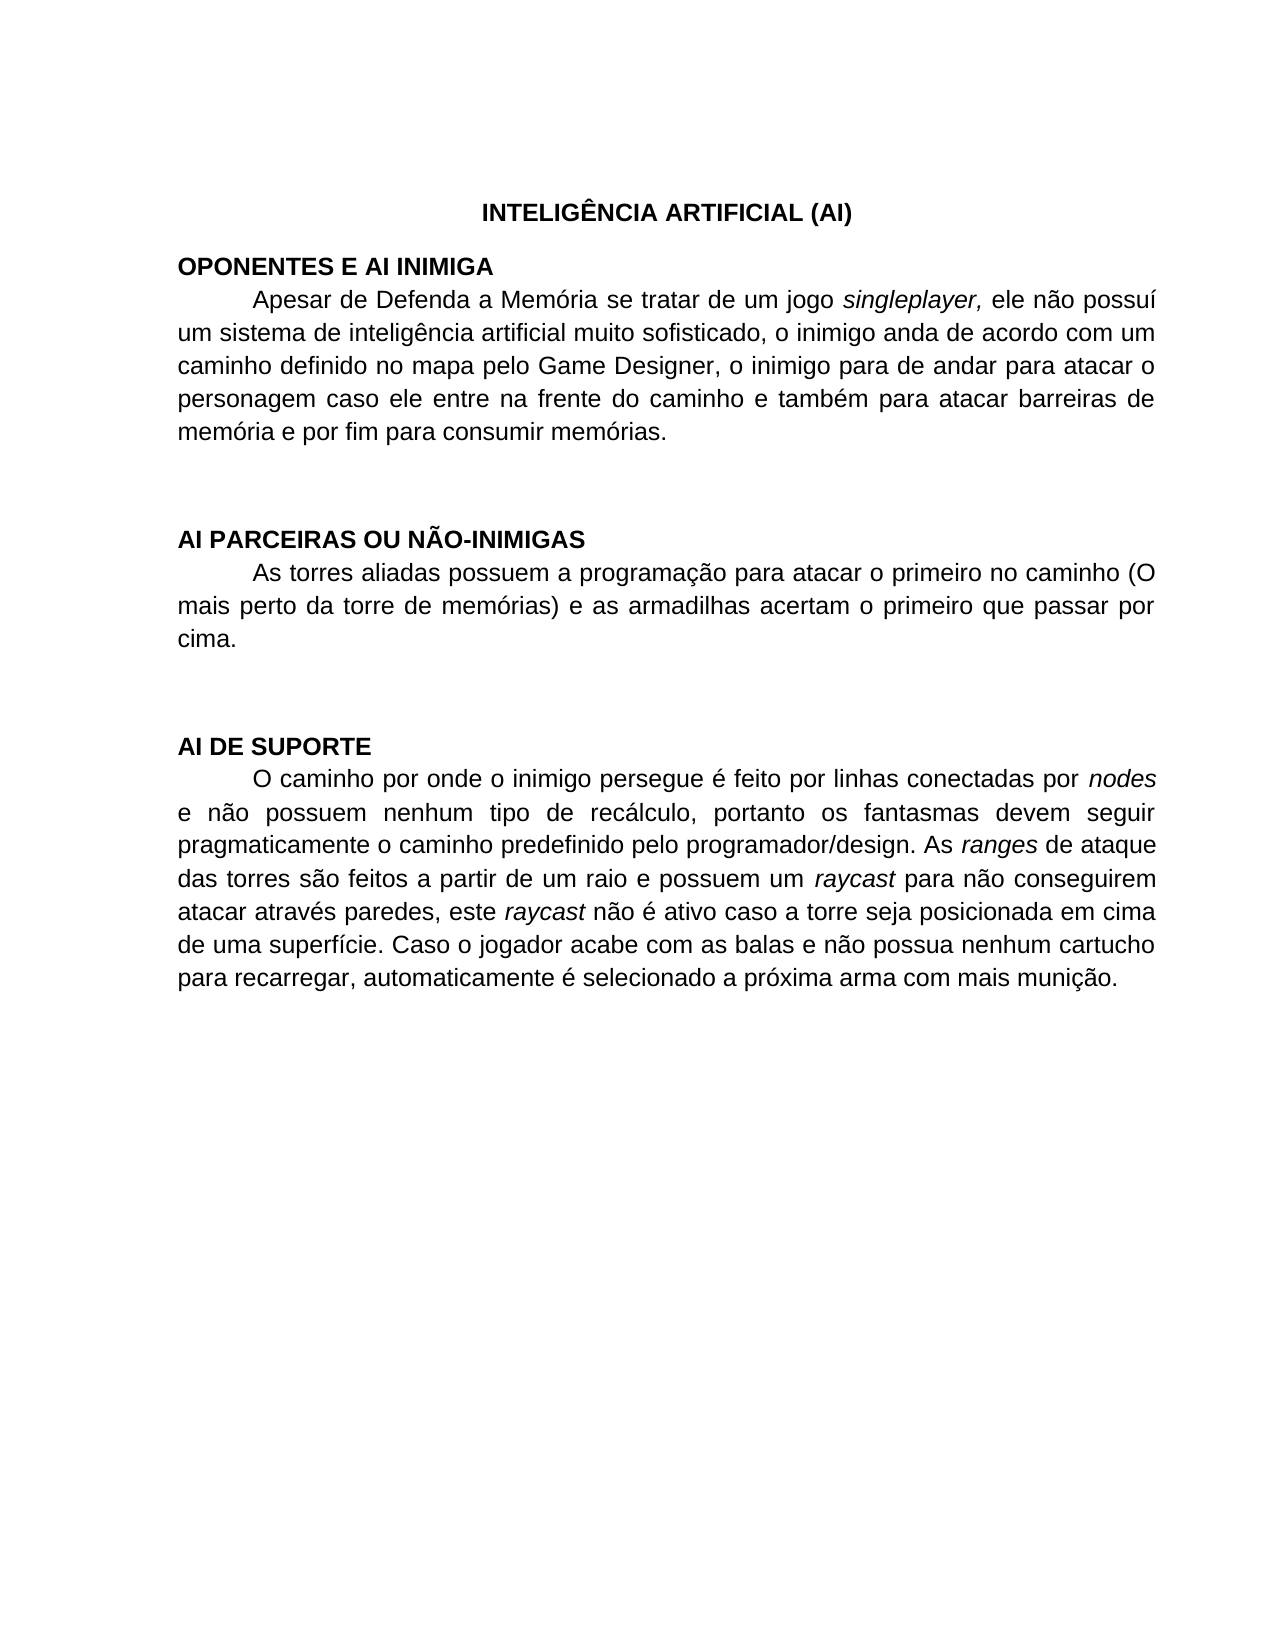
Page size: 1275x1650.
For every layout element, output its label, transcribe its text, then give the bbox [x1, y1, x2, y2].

subtitle OPONENTES E AI INIMIGA [177, 252, 1157, 281]
subtitle AI DE SUPORTE [177, 731, 1157, 760]
subtitle INTELIGÊNCIA ARTIFICIAL (AI) [177, 198, 1157, 227]
text O caminho por onde o inimigo persegue é feito por linhas conectadas por nodes e não possuem nenhum tipo de recálculo, portanto os fantasmas devem seguir pragmaticamente o caminho predefinido pelo programador/design. As ranges de ataque das torres são feitos a partir de um raio e possuem um raycast para não conseguirem atacar através paredes, este raycast não é ativo caso a torre seja posicionada em cima de uma superfície. Caso o jogador acabe com as balas e não possua nenhum cartucho para recarregar, automaticamente é selecionado a próxima arma com mais munição. [177, 764, 1157, 991]
text As torres aliadas possuem a programação para atacar o primeiro no caminho (O mais perto da torre de memórias) e as armadilhas acertam o primeiro que passar por cima. [177, 558, 1157, 652]
text Apesar de Defenda a Memória se tratar de um jogo singleplayer, ele não possuí um sistema de inteligência artificial muito sofisticado, o inimigo anda de acordo com um caminho definido no mapa pelo Game Designer, o inimigo para de andar para atacar o personagem caso ele entre na frente do caminho e também para atacar barreiras de memória e por fim para consumir memórias. [177, 285, 1157, 446]
subtitle AI PARCEIRAS OU NÃO-INIMIGAS [177, 525, 1157, 553]
